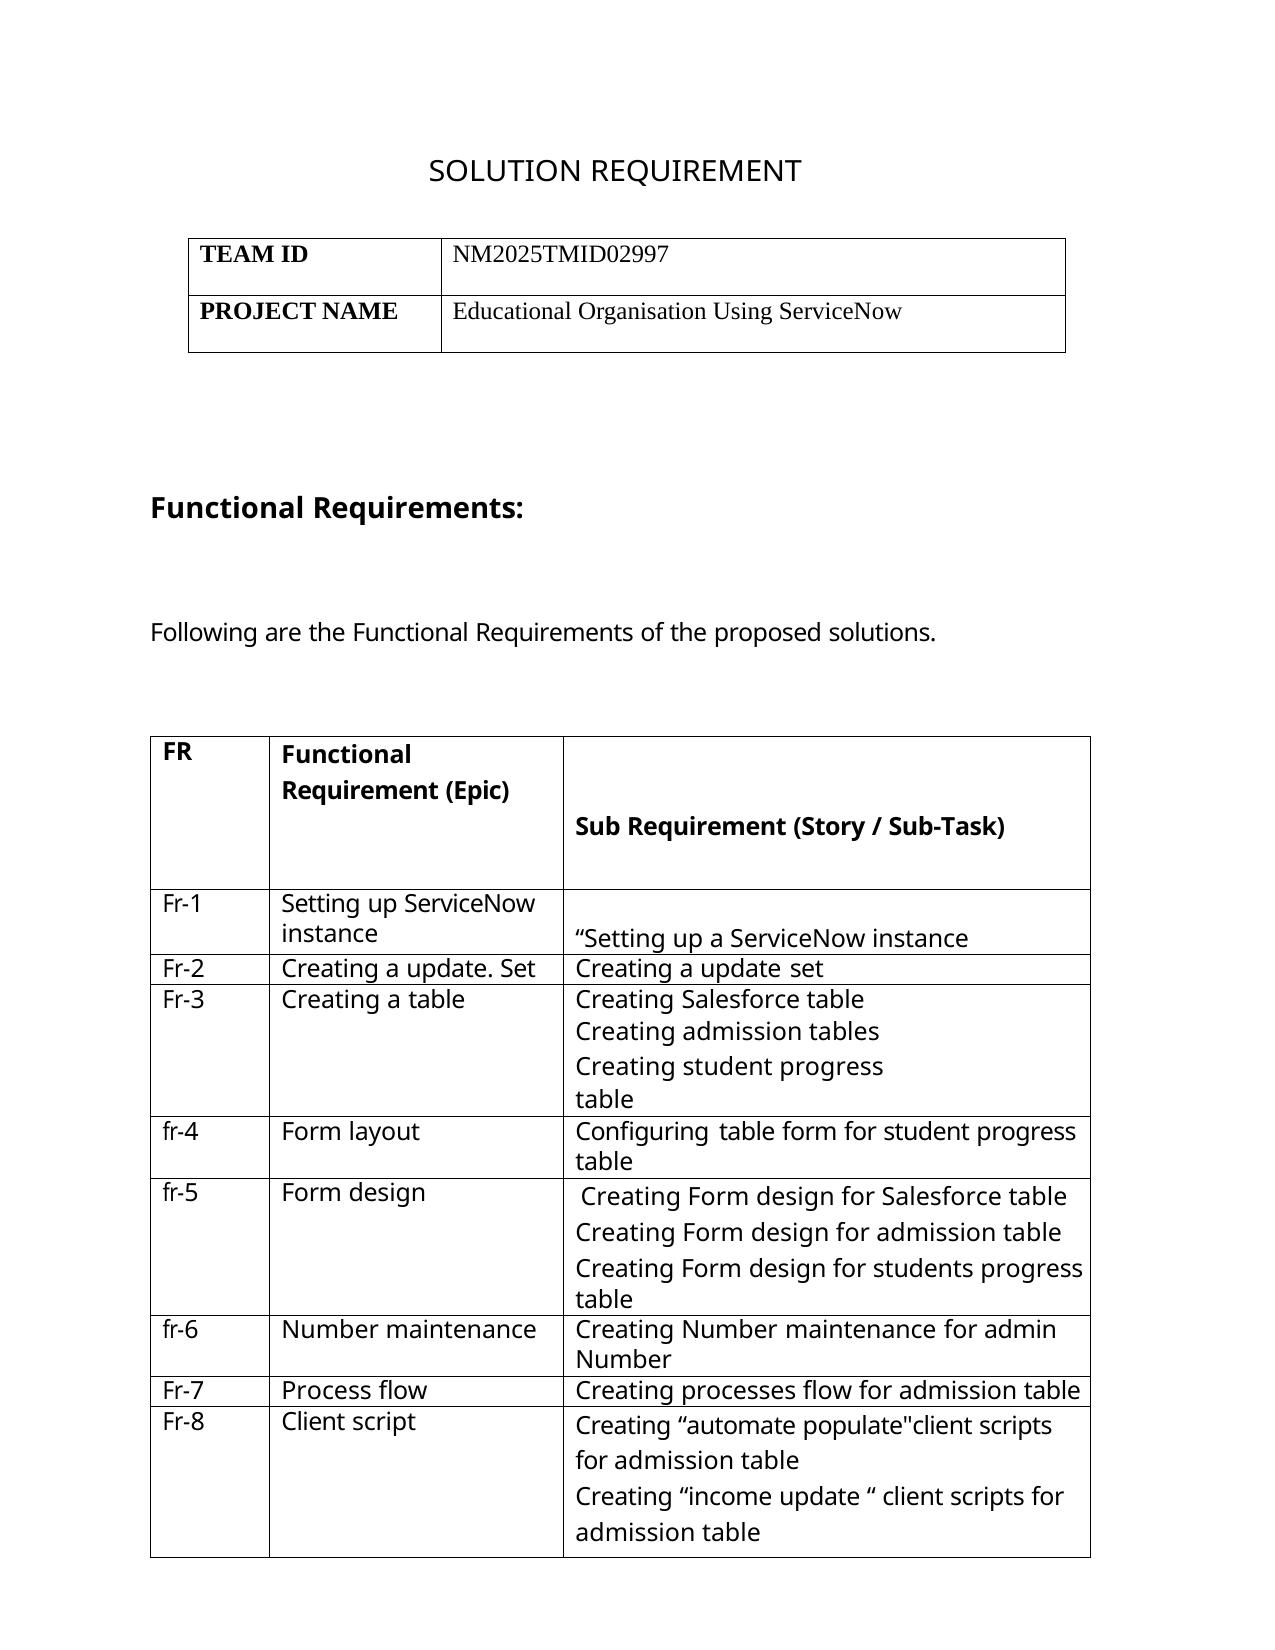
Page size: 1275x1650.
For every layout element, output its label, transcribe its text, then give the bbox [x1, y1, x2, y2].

table_cell Fr-1 [151, 890, 269, 954]
table_cell Creating a table [270, 985, 563, 1116]
table_cell Setting up ServiceNow instance [270, 890, 563, 954]
table_cell fr-5 [151, 1179, 269, 1314]
table_header Sub Requirement (Story / Sub-Task) [564, 737, 1090, 889]
table_cell Fr-2 [151, 955, 269, 984]
table_cell Creating processes flow for admission table [564, 1377, 1090, 1406]
table_cell Creating Number maintenance for admin Number [564, 1316, 1090, 1376]
table_cell Fr-7 [151, 1377, 269, 1406]
table_cell Creating Form design for Salesforce table Creating Form design for admission table Creating Form design for students progress table [564, 1179, 1090, 1314]
table_cell Creating a update. Set [270, 955, 563, 984]
text Following are the Functional Requirements of the proposed solutions. [150, 614, 1125, 648]
table_cell Educational Organisation Using ServiceNow [442, 296, 1065, 352]
table_cell Creating Salesforce table Creating admission tables Creating student progress table [564, 985, 1090, 1116]
table_header FR [151, 737, 269, 889]
table_cell PROJECT NAME [189, 296, 441, 352]
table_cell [564, 1407, 1090, 1557]
table_cell fr-6 [151, 1316, 269, 1376]
table_cell Process flow [270, 1377, 563, 1406]
table_cell Form design [270, 1179, 563, 1314]
table_cell Fr-8 [151, 1407, 269, 1557]
table_cell Client script [270, 1407, 563, 1557]
table_cell Configuring table form for student progress table [564, 1117, 1090, 1178]
table_cell “Setting up a ServiceNow instance [564, 890, 1090, 954]
table_cell fr-4 [151, 1117, 269, 1178]
table_cell Fr-3 [151, 985, 269, 1116]
table_cell Form layout [270, 1117, 563, 1178]
table_cell Creating a update set [564, 955, 1090, 984]
subtitle Functional Requirements: [150, 487, 1125, 527]
text SOLUTION REQUIREMENT [428, 150, 1125, 190]
table_header Functional Requirement (Epic) [270, 737, 563, 889]
table_cell Number maintenance [270, 1316, 563, 1376]
table_header NM2025TMID02997 [442, 239, 1065, 295]
table_header TEAM ID [189, 239, 441, 295]
